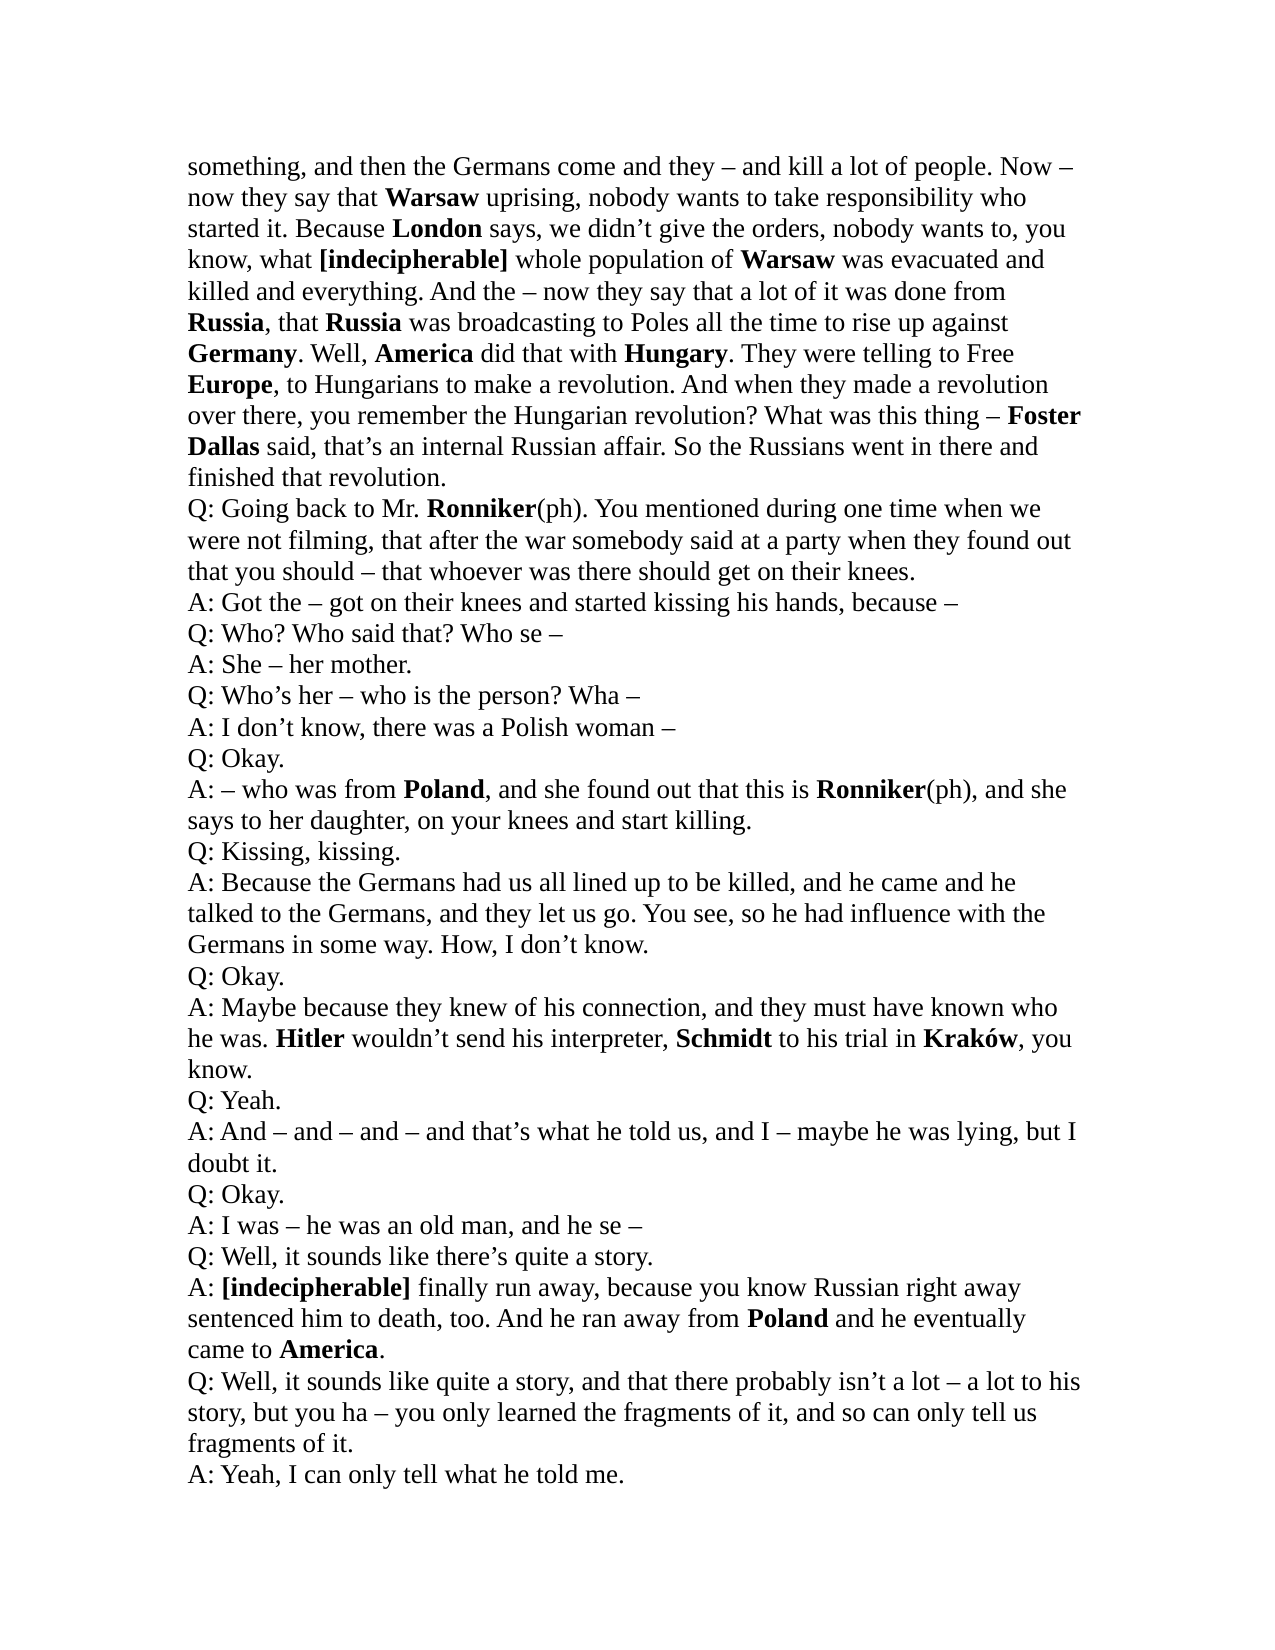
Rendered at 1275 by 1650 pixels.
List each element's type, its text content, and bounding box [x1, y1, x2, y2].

text A: Because the Germans had us all lined up to be killed, and he came and he talked to the Germans, and they let us go. You see, so he had influence with the Germans in some way. How, I don’t know. [187, 1084, 1087, 1178]
text Q: Okay. [187, 212, 1087, 243]
text A: Got the – got on their knees and started kissing his hands, because – [187, 804, 1087, 835]
text A: She – her mother. [187, 866, 1087, 897]
text A: There was no German, there was nothing, it was Polish thing that he operated. [187, 181, 1087, 212]
text Q: Well, it sounds like there’s quite a story. [187, 1458, 1087, 1489]
text Q: Going back to Mr. Ronniker(ph). You mentioned during one time when we were not filming, that after the war somebody said at a party when they found out that you should – that whoever was there should get on their knees. [187, 711, 1087, 804]
text A: I don’t know, there was a Polish woman – [187, 929, 1087, 960]
text Q: Okay. [187, 1178, 1087, 1209]
text Q: Who? Who said that? Who se – [187, 835, 1087, 866]
text Q: Who’s her – who is the person? Wha – [187, 897, 1087, 929]
text A: I was – he was an old man, and he se – [187, 1427, 1087, 1458]
text Q: Yeah. [187, 1302, 1087, 1333]
text Q: Kissing, kissing. [187, 1053, 1087, 1084]
text Q: Okay. [187, 1396, 1087, 1427]
text A: – who was from Poland, and she found out that this is Ronniker(ph), and she says to her daughter, on your knees and start killing. [187, 991, 1087, 1053]
text Q: Okay. [187, 960, 1087, 991]
text A: And he traveled. He said the worst thing was like he said, underground in Poland. That was crazy. They would shoot the German somewhere, and then the whole village gets killed. He was telling me, you know, a lot of stupid things are being done. Why the hell shoot a German somewhere, where for pleasure or something, and then the Germans come and they – and kill a lot of people. Now – now they say that Warsaw uprising, nobody wants to take responsibility who started it. Because London says, we didn’t give the orders, nobody wants to, you know, what [indecipherable] whole population of Warsaw was evacuated and killed and everything. And the – now they say that a lot of it was done from Russia, that Russia was broadcasting to Poles all the time to rise up against Germany. Well, America did that with Hungary. They were telling to Free Europe, to Hungarians to make a revolution. And when they made a revolution over there, you remember the Hungarian revolution? What was this thing – Foster Dallas said, that’s an internal Russian affair. So the Russians went in there and finished that revolution. [187, 243, 1087, 711]
text A: And – and – and – and that’s what he told us, and I – maybe he was lying, but I doubt it. [187, 1333, 1087, 1396]
text Q: Was this a German municipal organization? [187, 150, 1087, 181]
text A: Maybe because they knew of his connection, and they must have known who he was. Hitler wouldn’t send his interpreter, Schmidt to his trial in Kraków, you know. [187, 1209, 1087, 1302]
